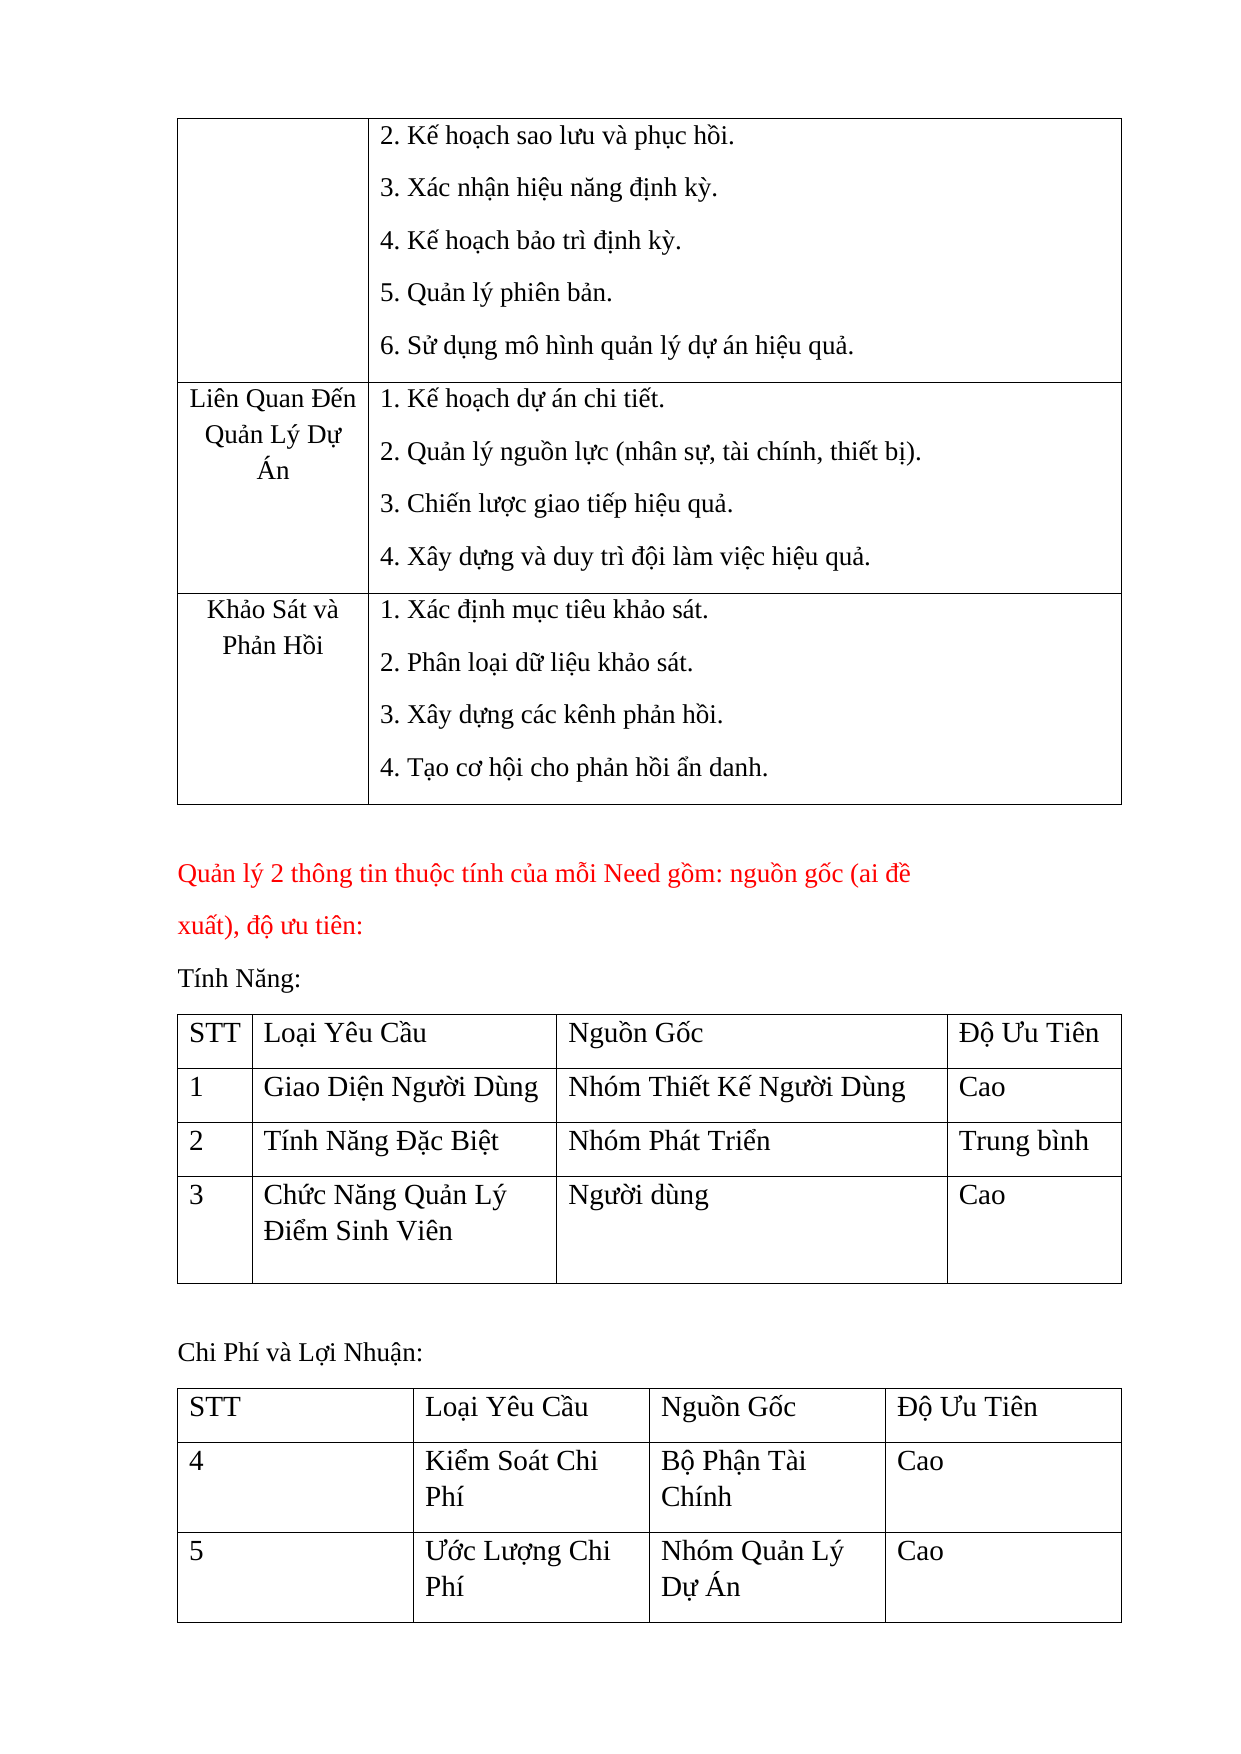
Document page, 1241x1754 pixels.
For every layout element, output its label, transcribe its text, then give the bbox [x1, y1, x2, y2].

table_cell Cao [948, 1177, 1121, 1282]
text Quản lý 2 thông tin thuộc tính của mỗi Need gồm: nguồn gốc (ai đề [177, 857, 1122, 888]
table_cell Ước Lượng Chi Phí [414, 1533, 649, 1622]
table_header Nguồn Gốc [650, 1389, 885, 1442]
table_cell 1. Xác định mục tiêu khảo sát. 2. Phân loại dữ liệu khảo sát. 3. Xây dựng các kênh phản hồi. 4. Tạo cơ hội cho phản hồi ẩn danh. [369, 594, 1121, 804]
table_cell Người dùng [557, 1177, 947, 1282]
table_cell 3 [178, 1177, 252, 1282]
table_header Độ Ưu Tiên [948, 1015, 1121, 1068]
table_cell Cao [886, 1533, 1121, 1622]
table_cell 1 [178, 1069, 252, 1122]
table_cell 5 [178, 1533, 413, 1622]
text xuất), độ ưu tiên: [177, 909, 1122, 941]
table_cell 4 [178, 1443, 413, 1532]
text Tính Năng: [177, 962, 1122, 993]
table_header Độ Ưu Tiên [886, 1389, 1121, 1442]
table_header STT [178, 1015, 252, 1068]
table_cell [369, 119, 1121, 382]
table_cell Bộ Phận Tài Chính [650, 1443, 885, 1532]
table_cell Kiểm Soát Chi Phí [414, 1443, 649, 1532]
table_cell Nhóm Phát Triển [557, 1123, 947, 1176]
text Chi Phí và Lợi Nhuận: [177, 1336, 1122, 1367]
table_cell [178, 119, 368, 382]
table_cell Chức Năng Quản Lý Điểm Sinh Viên [253, 1177, 556, 1282]
table_cell Cao [948, 1069, 1121, 1122]
table_cell 2 [178, 1123, 252, 1176]
table_cell 1. Kế hoạch dự án chi tiết. 2. Quản lý nguồn lực (nhân sự, tài chính, thiết bị). 3. Chiến lược giao tiếp hiệu quả. 4. Xây dựng và duy trì đội làm việc hiệu quả. [369, 383, 1121, 593]
table_header Nguồn Gốc [557, 1015, 947, 1068]
table_cell Nhóm Quản Lý Dự Án [650, 1533, 885, 1622]
table_cell Trung bình [948, 1123, 1121, 1176]
table_cell Giao Diện Người Dùng [253, 1069, 556, 1122]
table_cell Tính Năng Đặc Biệt [253, 1123, 556, 1176]
table_cell Cao [886, 1443, 1121, 1532]
table_cell Liên Quan Đến Quản Lý Dự Án [178, 383, 368, 593]
table_header STT [178, 1389, 413, 1442]
table_cell Khảo Sát và Phản Hồi [178, 594, 368, 804]
table_header Loại Yêu Cầu [414, 1389, 649, 1442]
table_header Loại Yêu Cầu [253, 1015, 556, 1068]
table_cell Nhóm Thiết Kế Người Dùng [557, 1069, 947, 1122]
